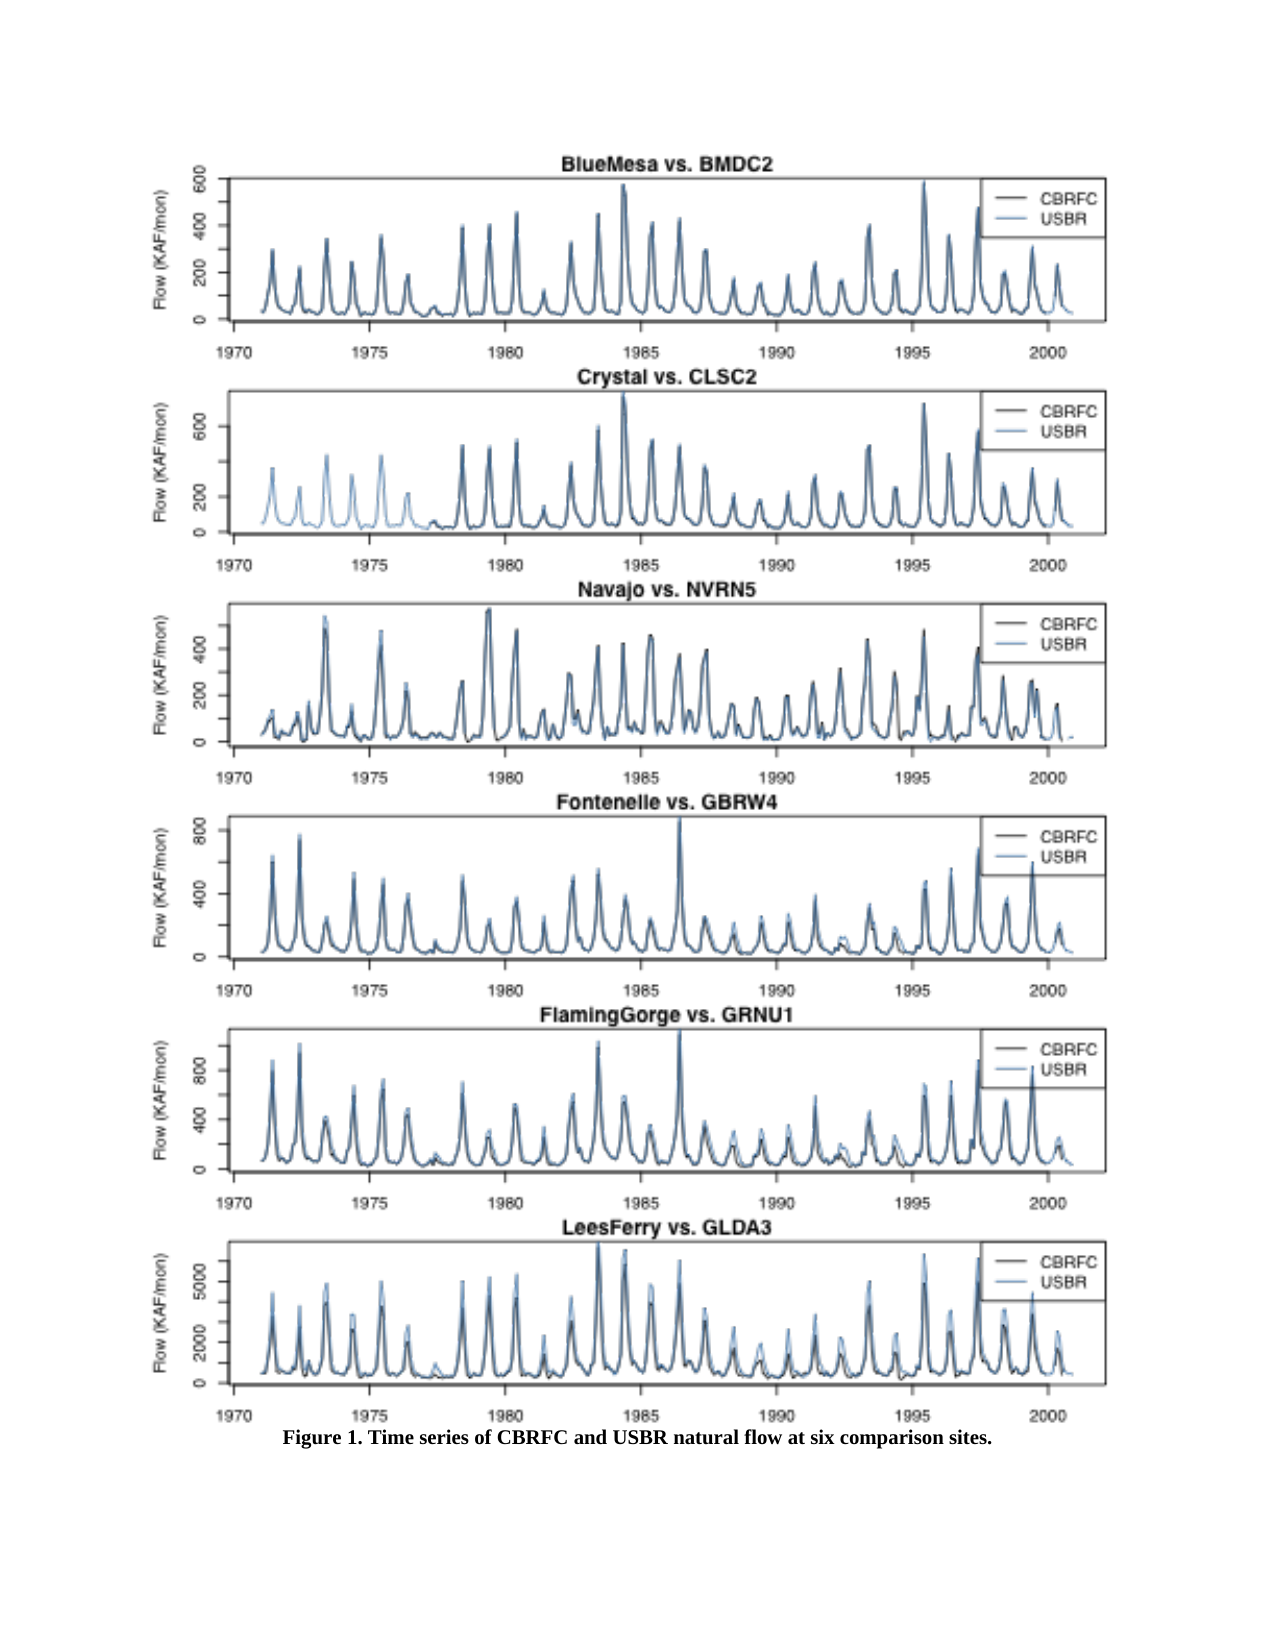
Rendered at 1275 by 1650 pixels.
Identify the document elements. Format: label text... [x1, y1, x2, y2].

picture [150, 150, 1125, 1425]
text Figure 1. Time series of CBRFC and USBR natural flow at six comparison sites. [135, 1425, 1140, 1449]
